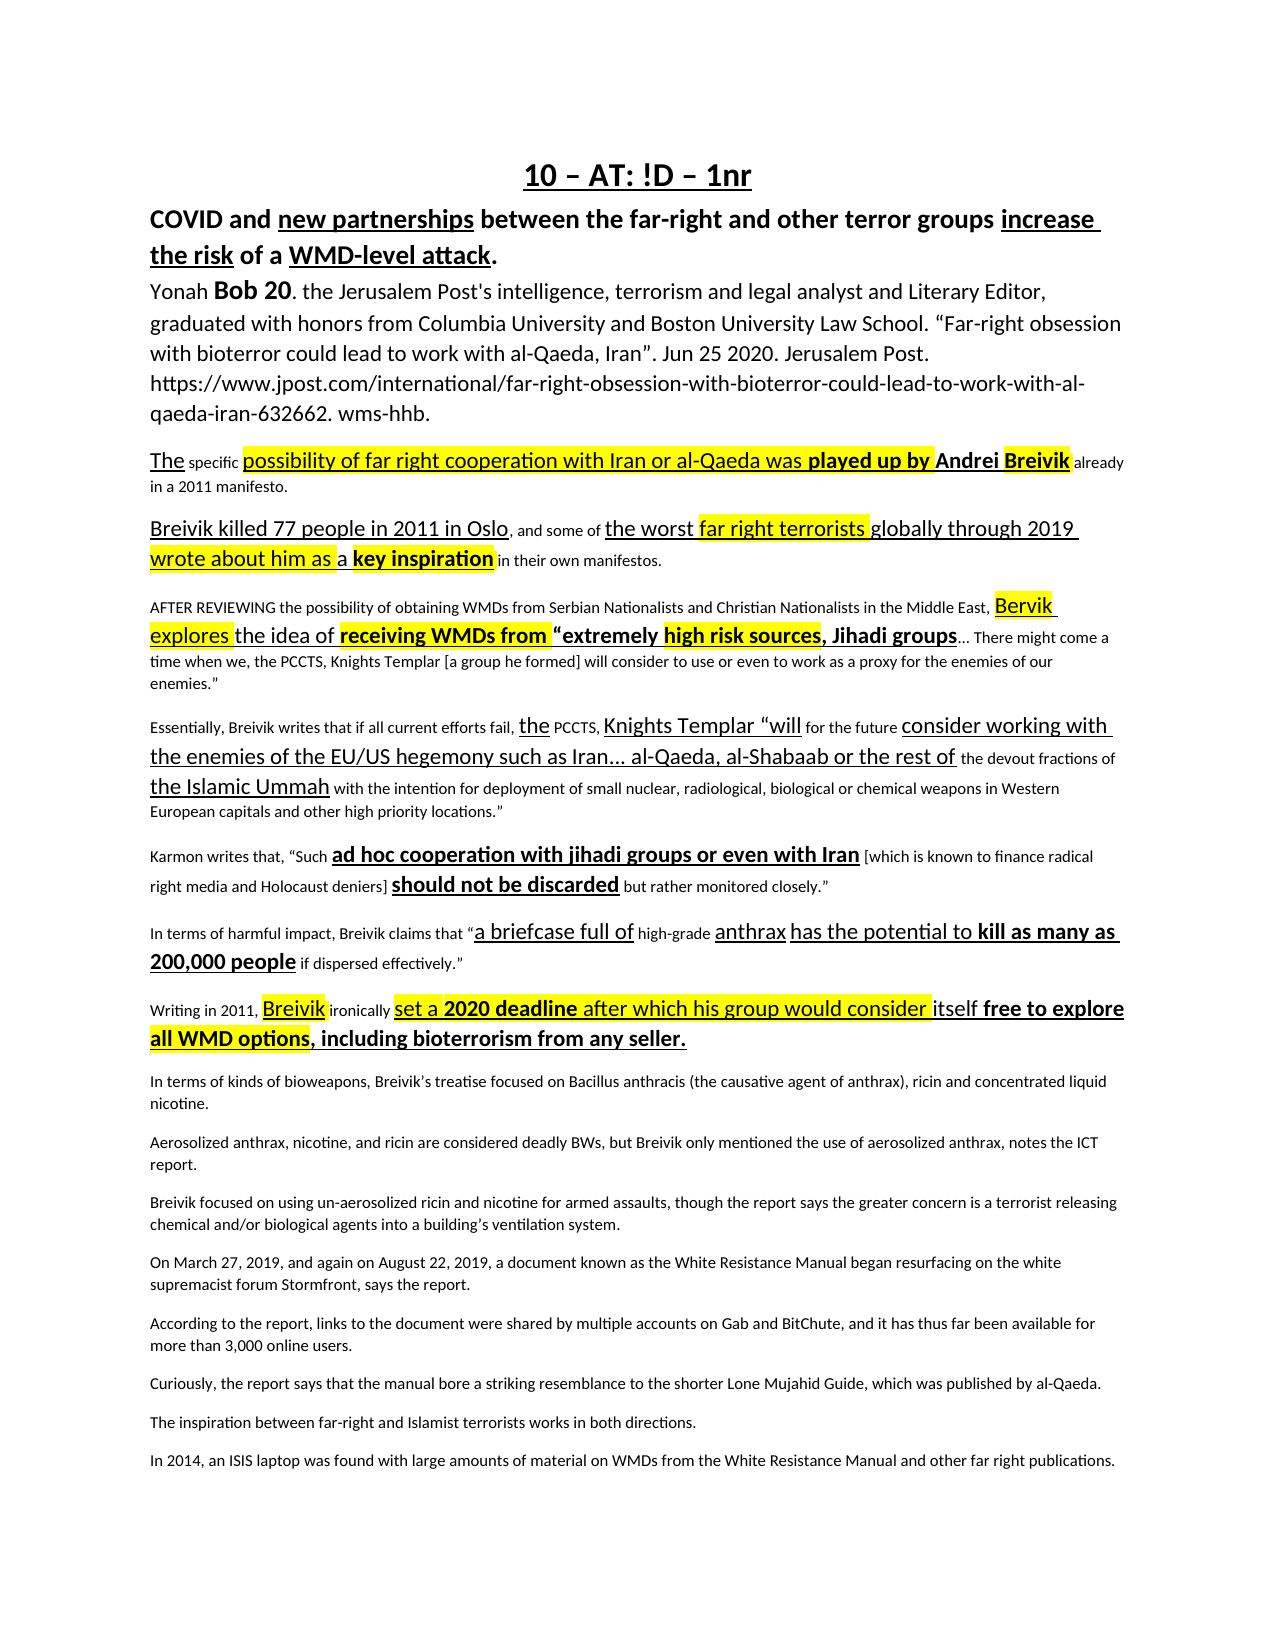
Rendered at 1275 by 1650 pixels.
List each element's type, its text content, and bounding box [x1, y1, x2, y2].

subtitle COVID and new partnerships between the far-right and other terror groups increase the risk of a WMD-level attack. [150, 202, 1125, 271]
text In 2014, an ISIS laptop was found with large amounts of material on WMDs from the White Resistance Manual and other far right publications. [150, 1451, 1125, 1471]
subtitle 10 – AT: !D – 1nr [150, 154, 1125, 195]
text AFTER REVIEWING the possibility of obtaining WMDs from Serbian Nationalists and Christian Nationalists in the Middle East, Bervik explores the idea of receiving WMDs from “extremely high risk sources, Jihadi groups... There might come a time when we, the PCCTS, Knights Templar [a group he formed] will consider to use or even to work as a proxy for the enemies of our enemies.” [150, 591, 1125, 693]
text In terms of kinds of bioweapons, Breivik’s treatise focused on Bacillus anthracis (the causative agent of anthrax), ricin and concentrated liquid nicotine. [150, 1071, 1125, 1114]
text Curiously, the report says that the manual bore a striking resemblance to the shorter Lone Mujahid Guide, which was published by al-Qaeda. [150, 1373, 1125, 1394]
text Yonah Bob 20. the Jerusalem Post's intelligence, terrorism and legal analyst and Literary Editor, graduated with honors from Columbia University and Boston University Law School. “Far-right obsession with bioterror could lead to work with al-Qaeda, Iran”. Jun 25 2020. Jerusalem Post. https://www.jpost.com/international/far-right-obsession-with-bioterror-could-lead-to-work-with-al-qaeda-iran-632662. wms-hhb. [150, 273, 1125, 427]
text Breivik killed 77 people in 2011 in Oslo, and some of the worst far right terrorists globally through 2019 wrote about him as a key inspiration in their own manifestos. [150, 514, 1125, 573]
text Karmon writes that, “Such ad hoc cooperation with jihadi groups or even with Iran [which is known to finance radical right media and Holocaust deniers] should not be discarded but rather monitored closely.” [150, 840, 1125, 898]
text The specific possibility of far right cooperation with Iran or al-Qaeda was played up by Andrei Breivik already in a 2011 manifesto. [150, 446, 1125, 496]
text Writing in 2011, Breivik ironically set a 2020 deadline after which his group would consider itself free to explore all WMD options, including bioterrorism from any seller. [150, 994, 1125, 1053]
text On March 27, 2019, and again on August 22, 2019, a document known as the White Resistance Manual began resurfacing on the white supremacist forum Stormfront, says the report. [150, 1253, 1125, 1295]
text Breivik focused on using un-aerosolized ricin and nicotine for armed assaults, though the report says the greater concern is a terrorist releasing chemical and/or biological agents into a building’s ventilation system. [150, 1192, 1125, 1234]
text According to the report, links to the document were shared by multiple accounts on Gab and BitChute, and it has thus far been available for more than 3,000 online users. [150, 1313, 1125, 1355]
text Aerosolized anthrax, nicotine, and ricin are considered deadly BWs, but Breivik only mentioned the use of aerosolized anthrax, notes the ICT report. [150, 1132, 1125, 1174]
text In terms of harmful impact, Breivik claims that “a briefcase full of high-grade anthrax has the potential to kill as many as 200,000 people if dispersed effectively.” [150, 917, 1125, 976]
text Essentially, Breivik writes that if all current efforts fail, the PCCTS, Knights Templar “will for the future consider working with the enemies of the EU/US hegemony such as Iran... al-Qaeda, al-Shabaab or the rest of the devout fractions of the Islamic Ummah with the intention for deployment of small nuclear, radiological, biological or chemical weapons in Western European capitals and other high priority locations.” [150, 712, 1125, 822]
text The inspiration between far-right and Islamist terrorists works in both directions. [150, 1412, 1125, 1432]
